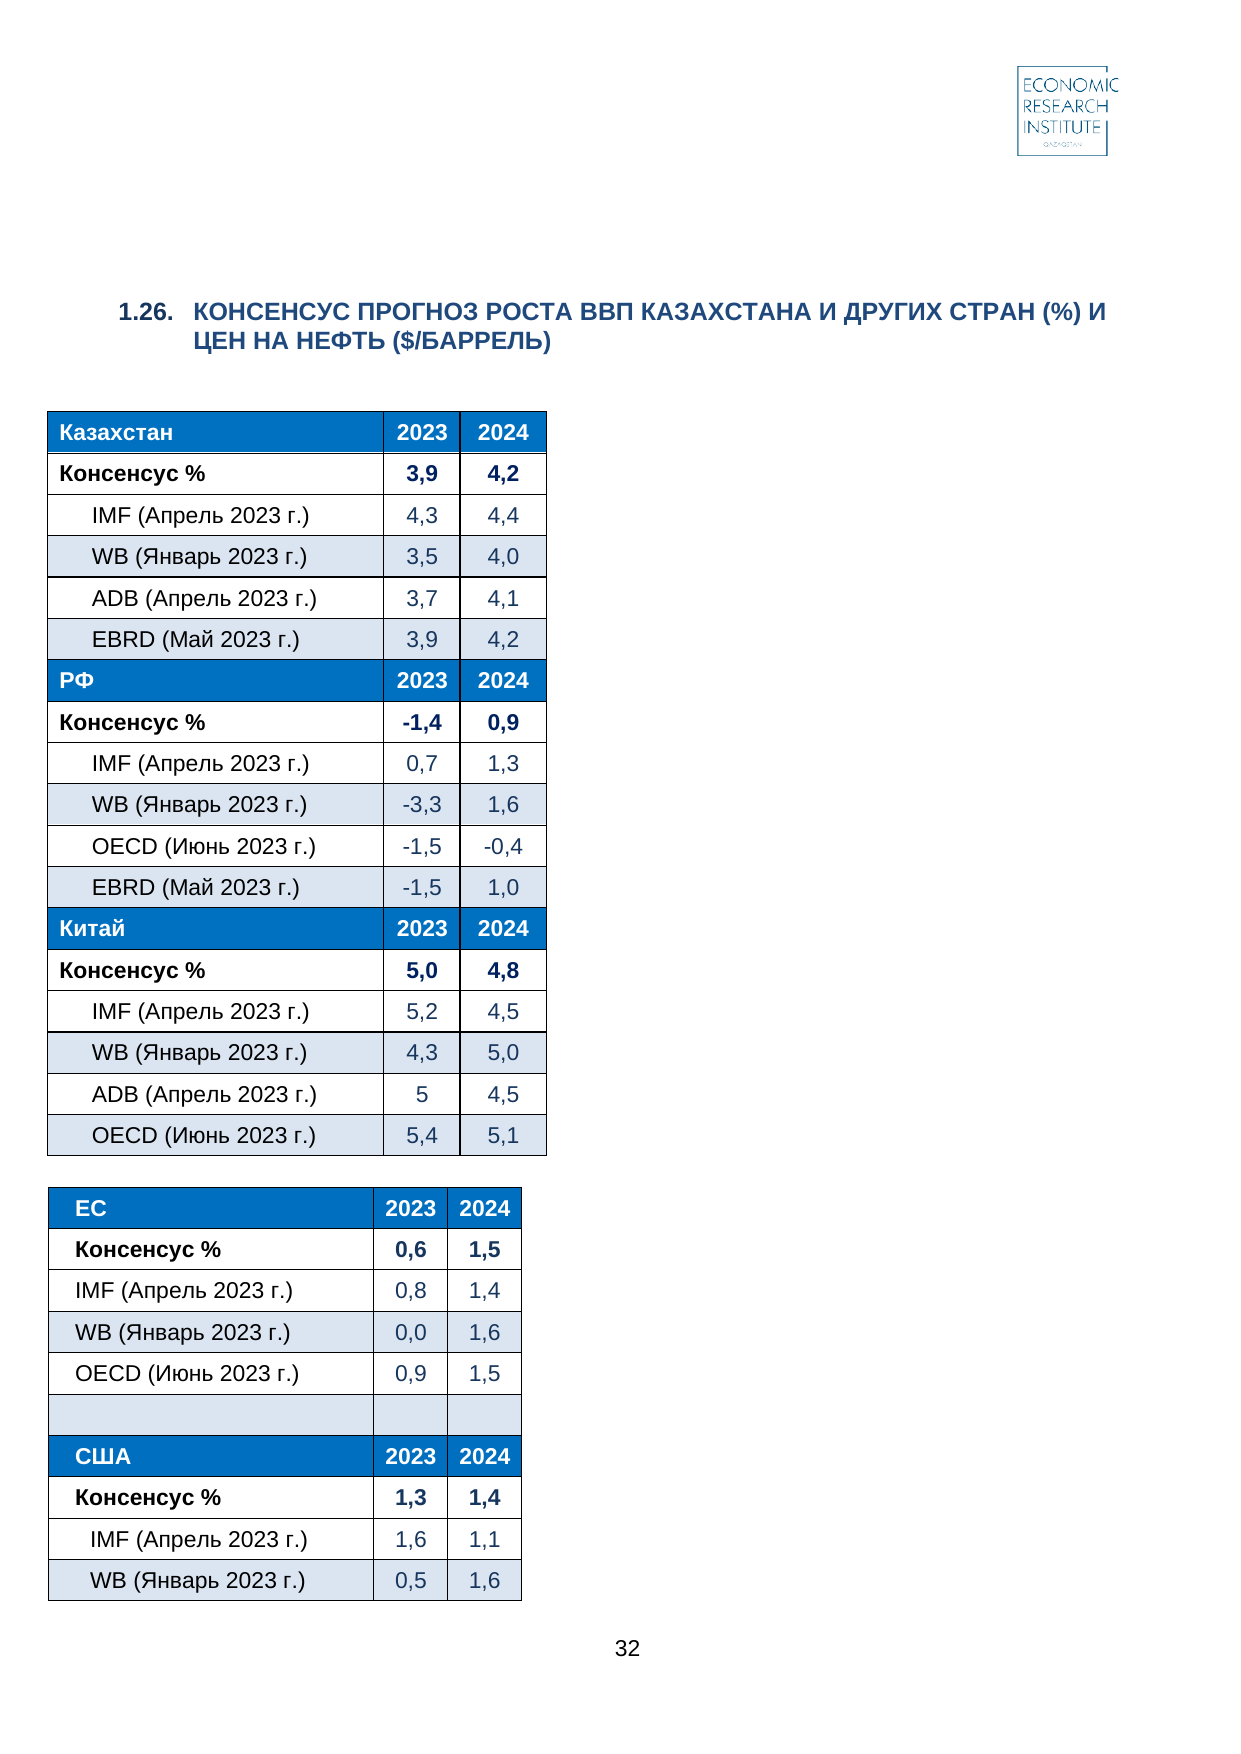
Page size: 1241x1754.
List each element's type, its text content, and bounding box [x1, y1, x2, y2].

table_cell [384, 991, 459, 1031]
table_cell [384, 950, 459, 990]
subtitle КОНСЕНСУС ПРОГНОЗ РОСТА ВВП КАЗАХСТАНА И ДРУГИХ СТРАН (%) И ЦЕН НА НЕФТЬ ($/БАРРЕЛЬ) [118, 297, 1139, 355]
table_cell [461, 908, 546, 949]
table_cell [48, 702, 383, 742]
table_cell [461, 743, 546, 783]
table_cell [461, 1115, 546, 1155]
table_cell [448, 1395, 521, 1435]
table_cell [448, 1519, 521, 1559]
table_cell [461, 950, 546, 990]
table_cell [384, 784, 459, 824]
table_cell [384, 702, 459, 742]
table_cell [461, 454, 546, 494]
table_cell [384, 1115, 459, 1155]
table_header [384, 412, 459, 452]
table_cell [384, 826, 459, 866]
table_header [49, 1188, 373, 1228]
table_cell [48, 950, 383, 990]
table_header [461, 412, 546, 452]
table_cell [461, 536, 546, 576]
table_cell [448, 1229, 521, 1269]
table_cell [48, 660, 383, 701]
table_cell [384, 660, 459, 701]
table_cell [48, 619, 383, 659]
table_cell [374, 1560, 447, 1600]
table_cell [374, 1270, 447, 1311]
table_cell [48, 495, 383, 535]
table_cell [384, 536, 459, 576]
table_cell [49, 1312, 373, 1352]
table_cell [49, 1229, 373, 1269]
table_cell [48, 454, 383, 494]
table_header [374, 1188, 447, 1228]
picture [1017, 66, 1119, 156]
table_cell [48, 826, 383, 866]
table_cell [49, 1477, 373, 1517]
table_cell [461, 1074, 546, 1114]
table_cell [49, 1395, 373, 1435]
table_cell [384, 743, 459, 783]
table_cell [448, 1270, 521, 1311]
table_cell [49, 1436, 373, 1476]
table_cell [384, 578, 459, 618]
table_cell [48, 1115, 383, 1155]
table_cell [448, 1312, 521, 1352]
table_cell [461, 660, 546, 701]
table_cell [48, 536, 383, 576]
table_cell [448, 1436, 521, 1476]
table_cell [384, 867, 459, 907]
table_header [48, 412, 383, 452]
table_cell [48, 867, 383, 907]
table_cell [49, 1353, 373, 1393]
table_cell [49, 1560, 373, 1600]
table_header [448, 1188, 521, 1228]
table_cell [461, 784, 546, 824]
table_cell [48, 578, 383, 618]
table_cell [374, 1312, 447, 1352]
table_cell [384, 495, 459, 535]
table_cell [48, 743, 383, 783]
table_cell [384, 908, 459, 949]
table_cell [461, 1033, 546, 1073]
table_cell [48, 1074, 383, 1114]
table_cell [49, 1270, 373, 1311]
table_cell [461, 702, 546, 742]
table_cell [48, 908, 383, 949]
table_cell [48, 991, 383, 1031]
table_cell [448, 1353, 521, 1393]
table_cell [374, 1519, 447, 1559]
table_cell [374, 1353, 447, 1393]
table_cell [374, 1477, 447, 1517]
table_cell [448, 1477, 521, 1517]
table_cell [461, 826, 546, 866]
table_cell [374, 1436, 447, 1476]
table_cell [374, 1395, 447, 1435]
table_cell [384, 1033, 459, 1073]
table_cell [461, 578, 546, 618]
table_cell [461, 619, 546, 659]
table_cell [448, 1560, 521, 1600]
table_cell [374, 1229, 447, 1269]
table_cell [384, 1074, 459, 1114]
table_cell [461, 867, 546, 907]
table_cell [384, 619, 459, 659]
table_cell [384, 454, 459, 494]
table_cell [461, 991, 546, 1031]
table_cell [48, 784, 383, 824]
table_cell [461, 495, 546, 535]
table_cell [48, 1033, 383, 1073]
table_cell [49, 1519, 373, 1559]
